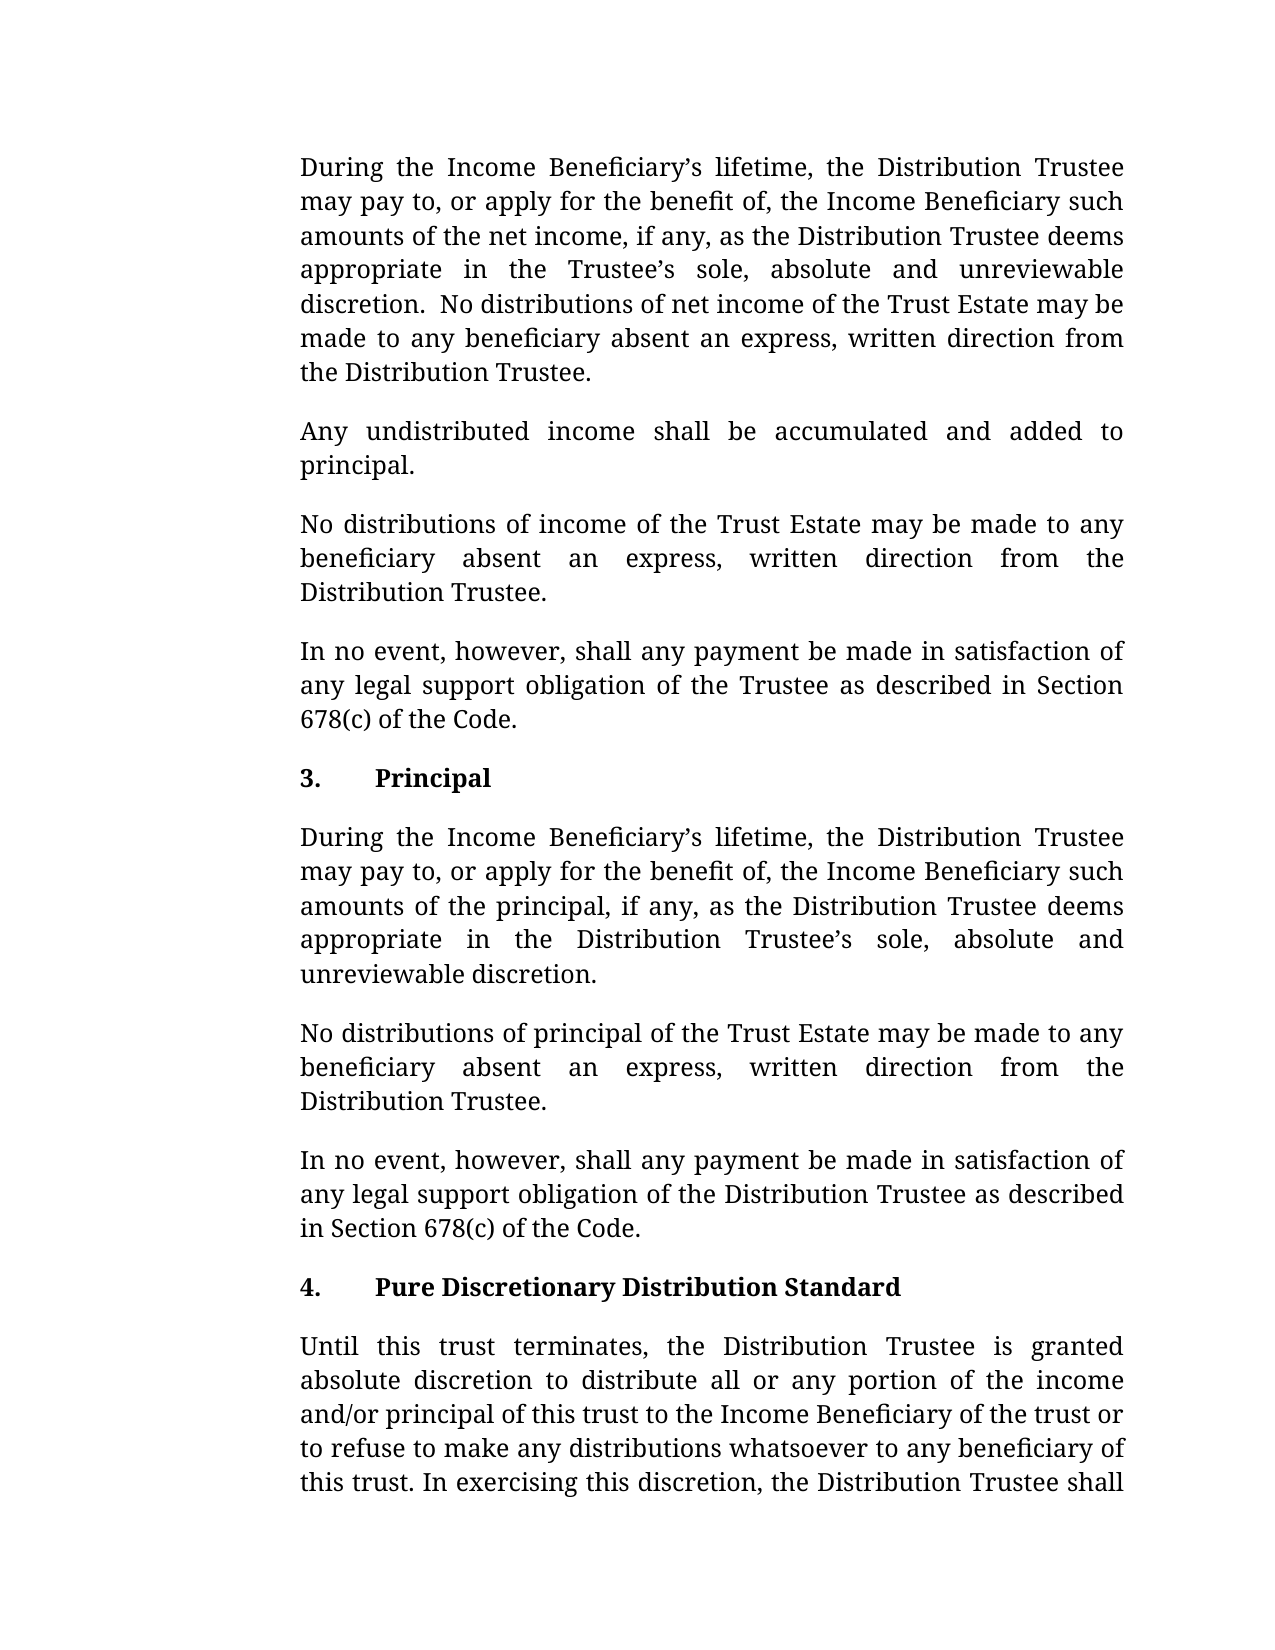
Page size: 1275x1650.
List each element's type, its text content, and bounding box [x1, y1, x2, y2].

text No distributions of income of the Trust Estate may be made to any beneficiary absent an express, written direction from the Distribution Trustee. [300, 507, 1125, 609]
text No distributions of principal of the Trust Estate may be made to any beneficiary absent an express, written direction from the Distribution Trustee. [300, 1015, 1125, 1117]
subtitle Pure Discretionary Distribution Standard [300, 1270, 1125, 1304]
text Any undistributed income shall be accumulated and added to principal. [300, 413, 1125, 482]
subtitle Principal [300, 761, 1125, 795]
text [300, 1329, 1125, 1499]
text During the Income Beneficiary’s lifetime, the Distribution Trustee may pay to, or apply for the benefit of, the Income Beneficiary such amounts of the net income, if any, as the Distribution Trustee deems appropriate in the Trustee’s sole, absolute and unreviewable discretion. No distributions of net income of the Trust Estate may be made to any beneficiary absent an express, written direction from the Distribution Trustee. [300, 150, 1125, 388]
text In no event, however, shall any payment be made in satisfaction of any legal support obligation of the Distribution Trustee as described in Section 678(c) of the Code. [300, 1142, 1125, 1245]
text In no event, however, shall any payment be made in satisfaction of any legal support obligation of the Trustee as described in Section 678(c) of the Code. [300, 634, 1125, 736]
text During the Income Beneficiary’s lifetime, the Distribution Trustee may pay to, or apply for the benefit of, the Income Beneficiary such amounts of the principal, if any, as the Distribution Trustee deems appropriate in the Distribution Trustee’s sole, absolute and unreviewable discretion. [300, 820, 1125, 990]
